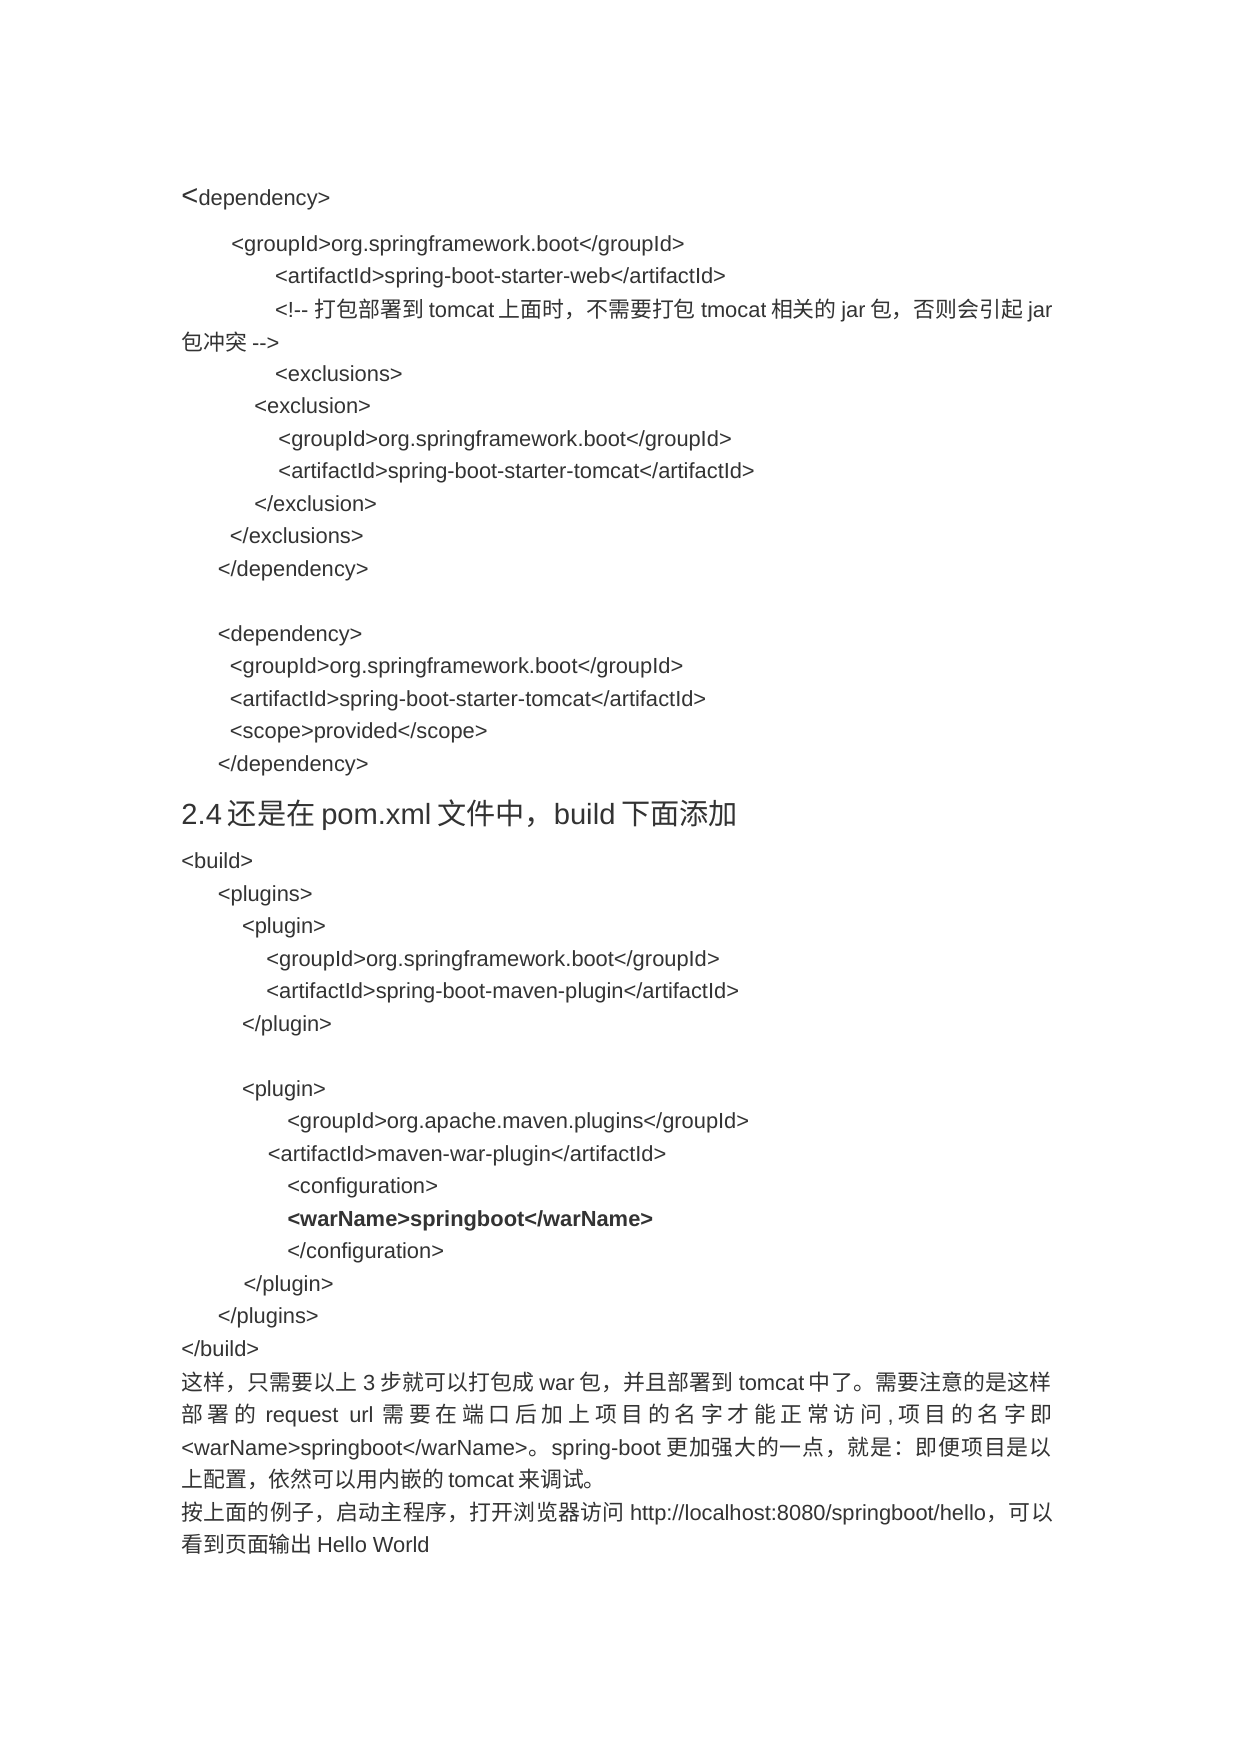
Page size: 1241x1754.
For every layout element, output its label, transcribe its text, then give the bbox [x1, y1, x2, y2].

list <groupId>org.springframework.boot</groupId> [181, 942, 1053, 974]
list <groupId>org.springframework.boot</groupId> [181, 422, 1053, 454]
list <build> [181, 844, 1053, 877]
list <configuration> [181, 1169, 1053, 1202]
list </dependency> [181, 747, 1053, 779]
list </plugins> [181, 1299, 1053, 1332]
list </exclusions> [181, 519, 1053, 552]
list <groupId>org.apache.maven.plugins</groupId> [181, 1104, 1053, 1137]
list <dependency> [181, 617, 1053, 649]
list 这样，只需要以上3步就可以打包成war包，并且部署到tomcat中了。需要注意的是这样部署的request url需要在端口后加上项目的名字才能正常访问,项目的名字即<warName>springboot</warName>。spring-boot更加强大的一点，就是：即便项目是以上配置，依然可以用内嵌的tomcat来调试。 [181, 1364, 1053, 1494]
list <artifactId>spring-boot-starter-tomcat</artifactId> [181, 454, 1053, 487]
list <plugin> [181, 909, 1053, 942]
list <scope>provided</scope> [181, 714, 1053, 747]
list </plugin> [181, 1007, 1053, 1039]
list <exclusions> [181, 357, 1053, 389]
list <warName>springboot</warName> [181, 1202, 1053, 1234]
list </build> [181, 1332, 1053, 1364]
list 2.4还是在pom.xml文件中，build下面添加 [181, 779, 1053, 844]
list <exclusion> [181, 389, 1053, 422]
list <!-- 打包部署到tomcat上面时，不需要打包tmocat相关的jar包，否则会引起jar包冲突 --> [181, 292, 1053, 357]
list </plugin> [181, 1267, 1053, 1299]
list </configuration> [181, 1234, 1053, 1267]
list </exclusion> [181, 487, 1053, 519]
list <dependency> [181, 162, 1053, 227]
list <artifactId>spring-boot-starter-web</artifactId> [181, 259, 1053, 292]
list <groupId>org.springframework.boot</groupId> [181, 227, 1053, 259]
list <artifactId>spring-boot-maven-plugin</artifactId> [181, 974, 1053, 1007]
list <groupId>org.springframework.boot</groupId> [181, 649, 1053, 682]
list <plugins> [181, 877, 1053, 909]
list <artifactId>maven-war-plugin</artifactId> [181, 1137, 1053, 1169]
list </dependency> [181, 552, 1053, 584]
list <plugin> [181, 1072, 1053, 1104]
list 按上面的例子，启动主程序，打开浏览器访问http://localhost:8080/springboot/hello，可以看到页面输出Hello World [181, 1525, 1053, 1559]
list <artifactId>spring-boot-starter-tomcat</artifactId> [181, 682, 1053, 714]
